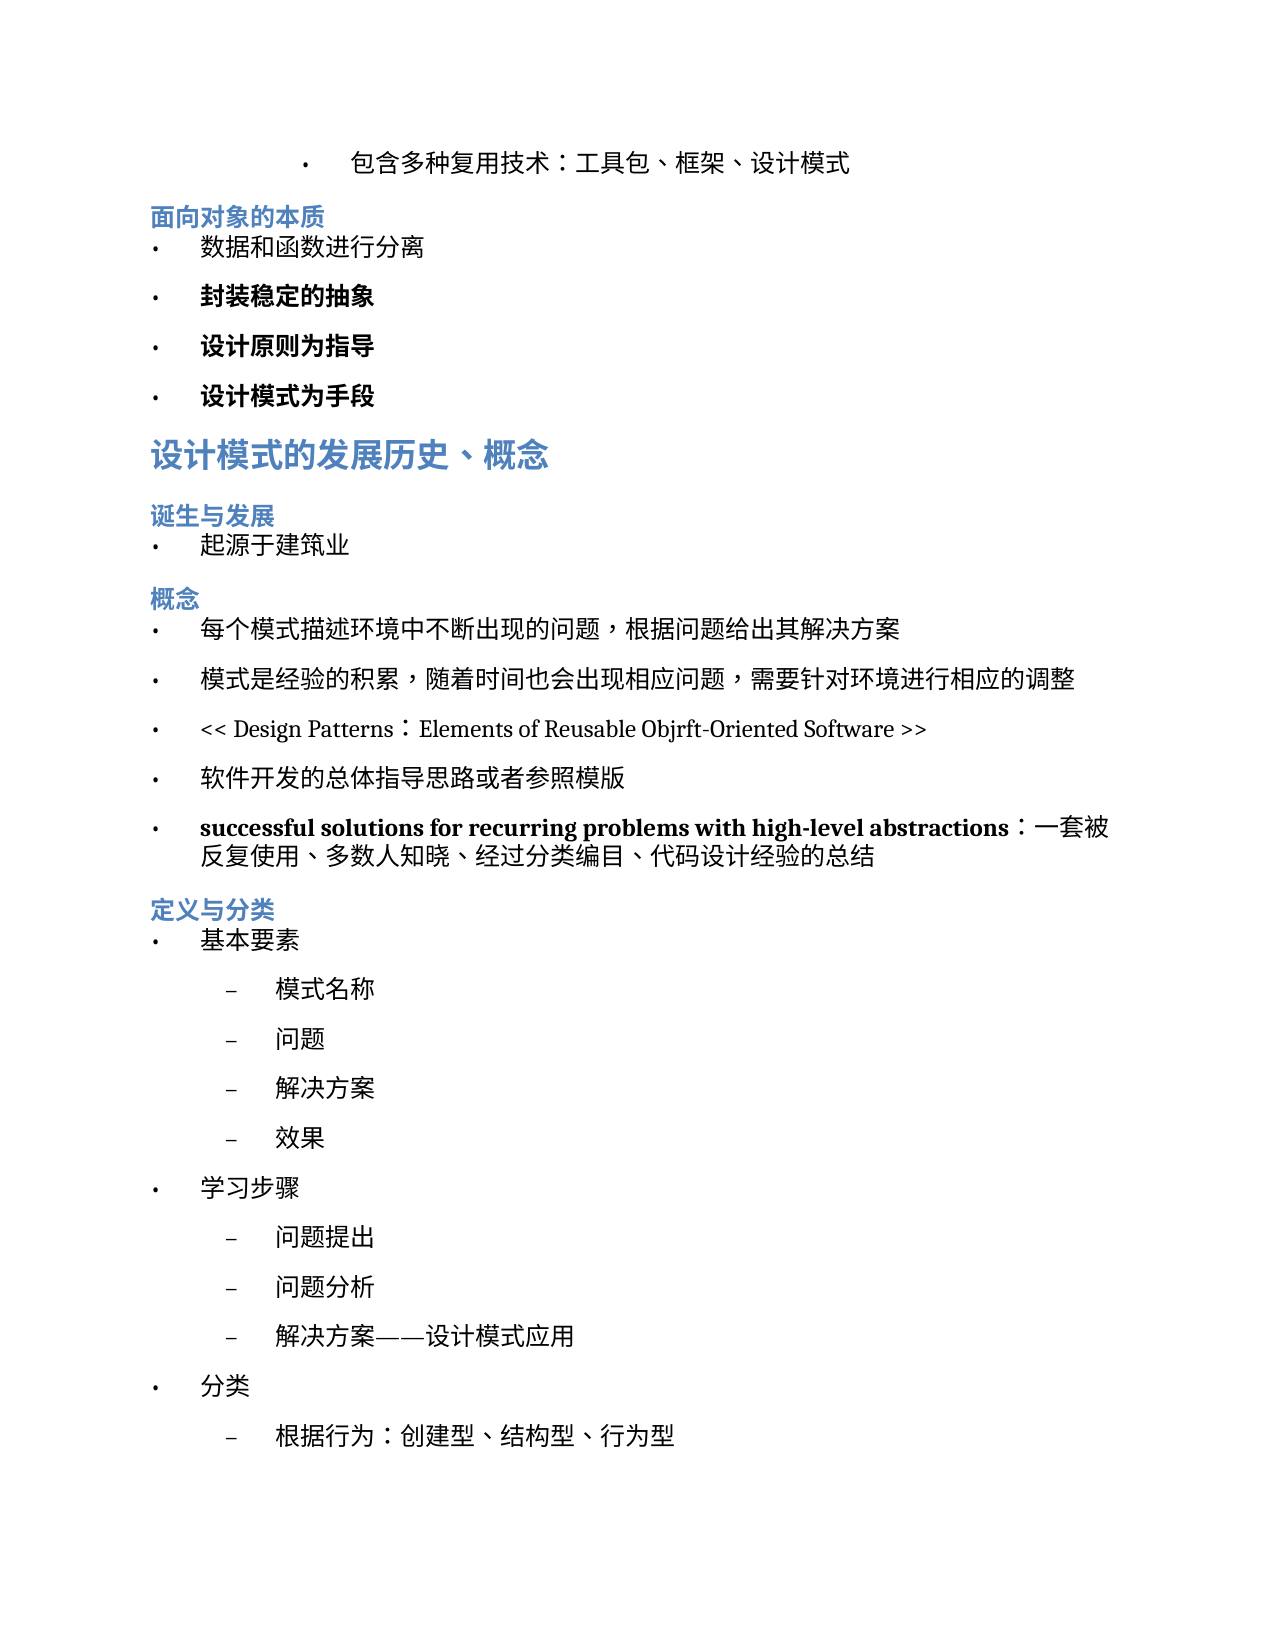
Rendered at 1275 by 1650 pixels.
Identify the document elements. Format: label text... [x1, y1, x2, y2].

subtitle 定义与分类 [150, 893, 1125, 927]
subtitle 诞生与发展 [150, 498, 1125, 532]
list successful solutions for recurring problems with high-level abstractions：一套被反复使用、多数人知晓、经过分类编目、代码设计经验的总结 [150, 814, 1125, 872]
list 模式是经验的积累，随着时间也会出现相应问题，需要针对环境进行相应的调整 [150, 666, 1125, 694]
list 问题 [225, 1026, 1125, 1054]
list 设计原则为指导 [150, 333, 1125, 362]
subtitle 概念 [150, 582, 1125, 616]
list 问题分析 [225, 1274, 1125, 1302]
list 分类 [150, 1373, 1125, 1402]
list 效果 [225, 1125, 1125, 1154]
list 模式名称 [225, 976, 1125, 1005]
list 基本要素 [150, 927, 1125, 955]
list 根据行为：创建型、结构型、行为型 [225, 1422, 1125, 1451]
list 解决方案 [225, 1075, 1125, 1104]
list 起源于建筑业 [150, 532, 1125, 561]
list << Design Patterns：Elements of Reusable Objrft-Oriented Software >> [150, 715, 1125, 744]
list 数据和函数进行分离 [150, 234, 1125, 262]
subtitle 面向对象的本质 [150, 199, 1125, 234]
list 解决方案——设计模式应用 [225, 1323, 1125, 1352]
list 包含多种复用技术：工具包、框架、设计模式 [300, 150, 1125, 179]
list 封装稳定的抽象 [150, 283, 1125, 312]
list 设计模式为手段 [150, 382, 1125, 411]
list 软件开发的总体指导思路或者参照模版 [150, 765, 1125, 793]
subtitle 设计模式的发展历史、概念 [150, 432, 1125, 477]
list 每个模式描述环境中不断出现的问题，根据问题给出其解决方案 [150, 616, 1125, 645]
list 问题提出 [225, 1224, 1125, 1253]
list 学习步骤 [150, 1174, 1125, 1203]
